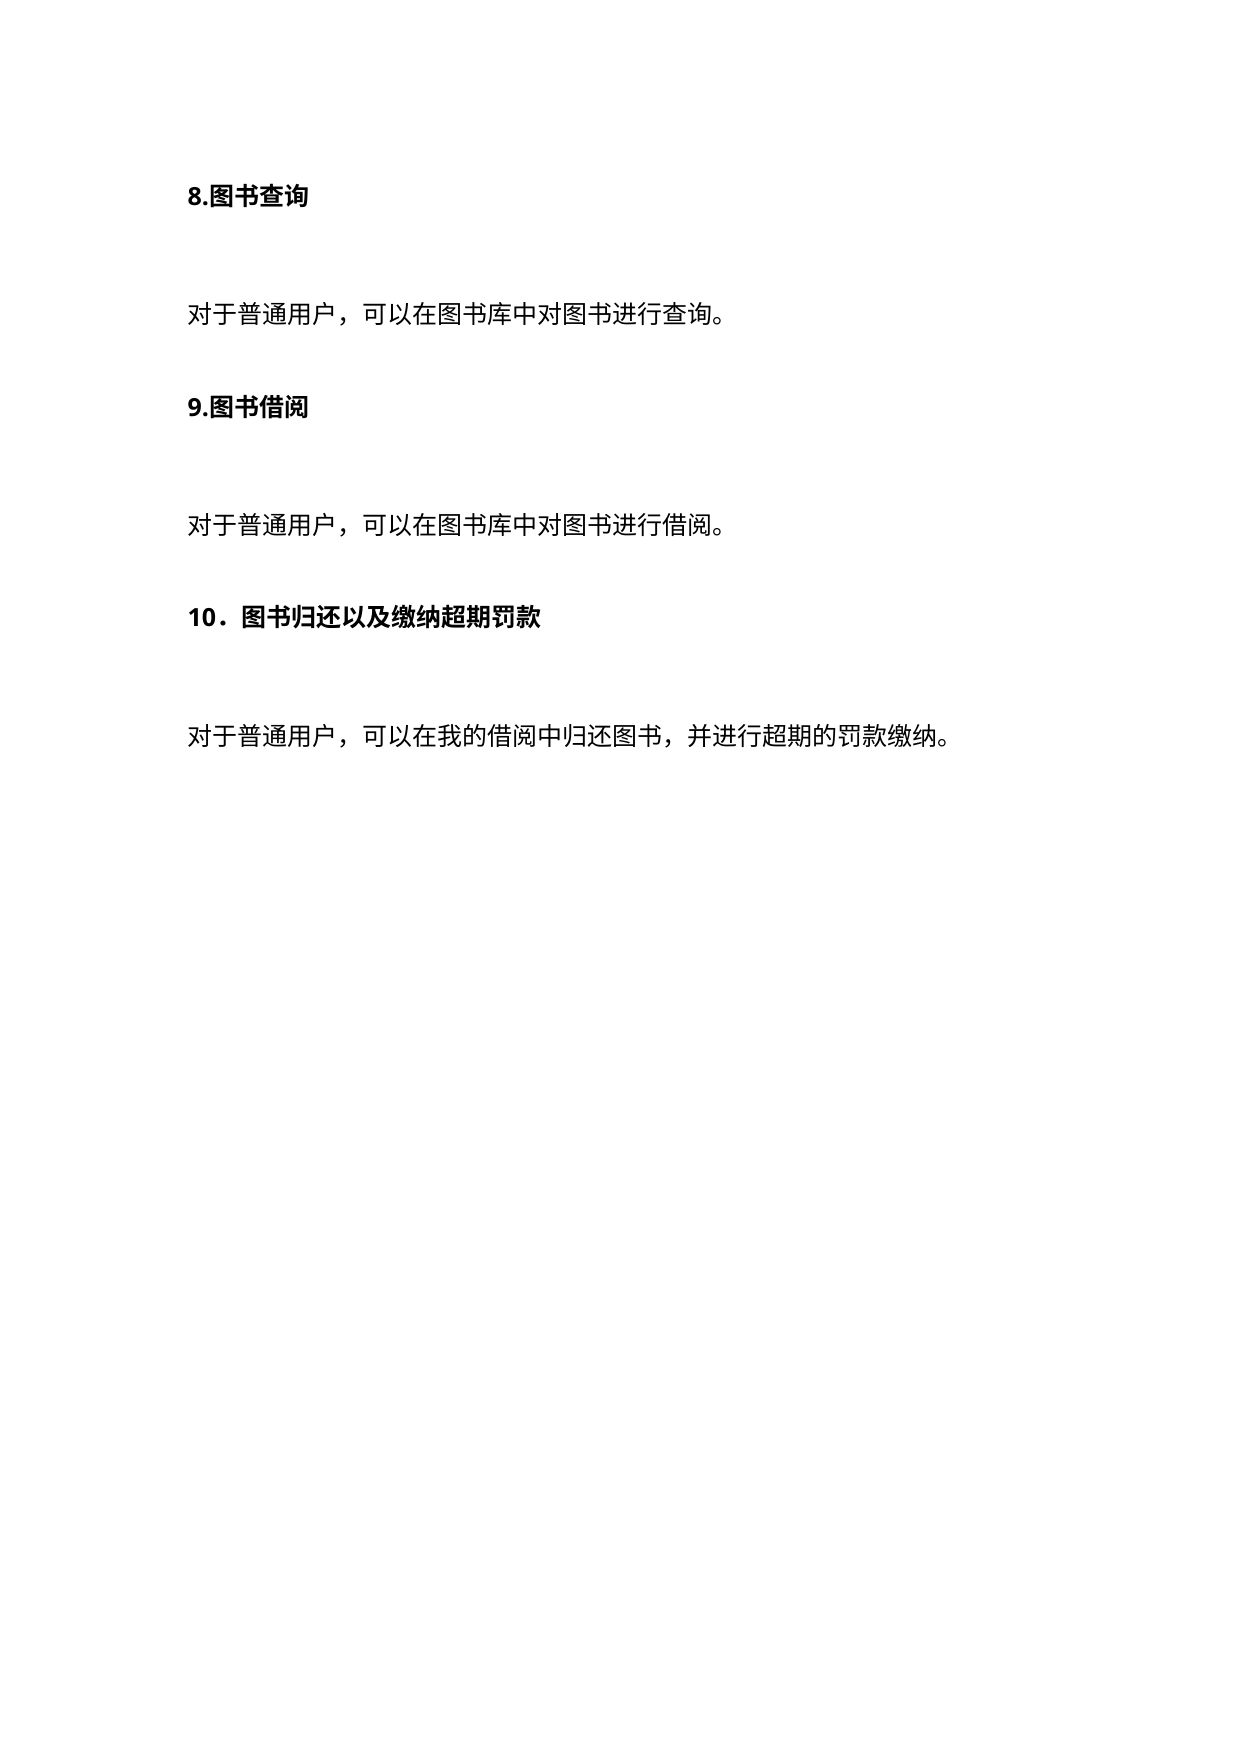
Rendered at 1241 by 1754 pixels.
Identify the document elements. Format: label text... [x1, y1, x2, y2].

text 对于普通用户，可以在图书库中对图书进行查询。 [187, 281, 1053, 346]
text 对于普通用户，可以在图书库中对图书进行借阅。 [187, 491, 1053, 556]
subtitle 9.图书借阅 [187, 373, 1053, 438]
subtitle 10．图书归还以及缴纳超期罚款 [187, 583, 1053, 648]
subtitle 8.图书查询 [187, 162, 1053, 227]
text 对于普通用户，可以在我的借阅中归还图书，并进行超期的罚款缴纳。 [187, 702, 1053, 767]
